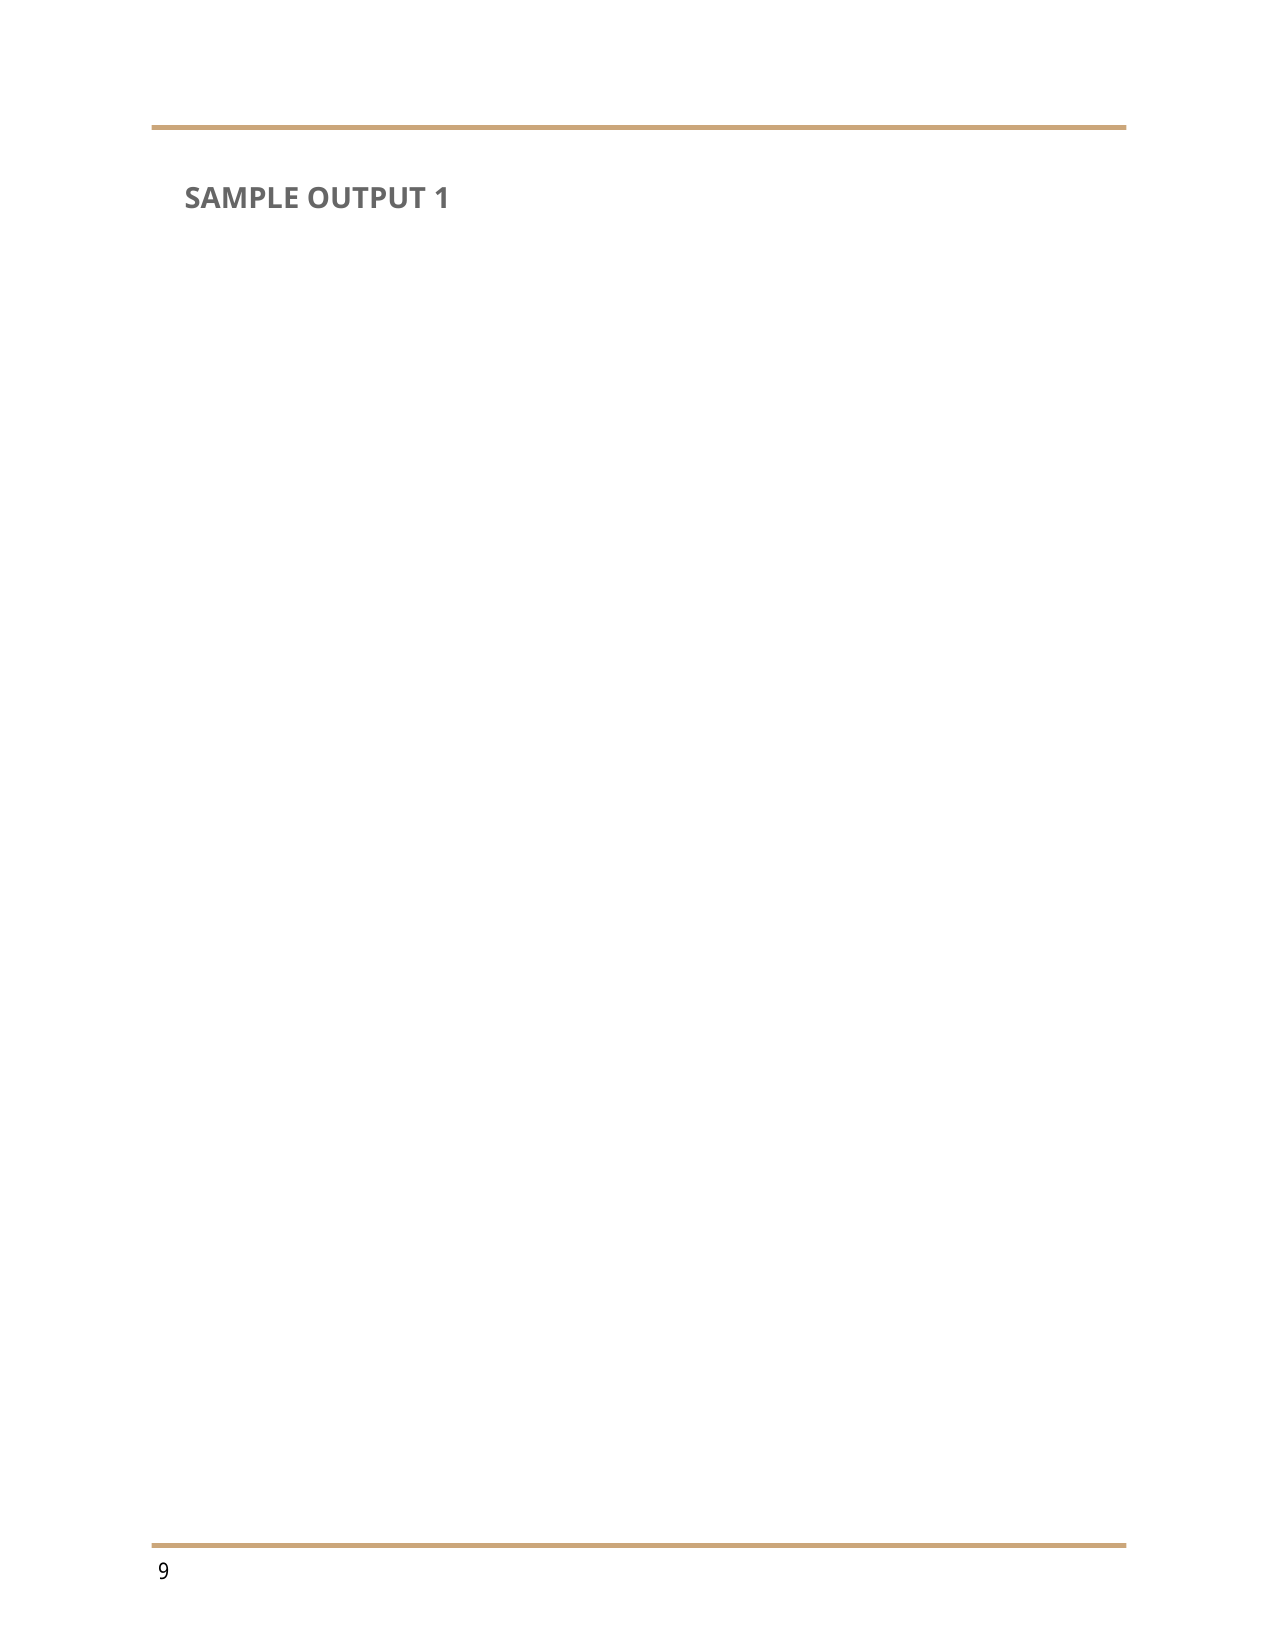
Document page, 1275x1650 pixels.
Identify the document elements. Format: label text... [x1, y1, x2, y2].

subtitle SAMPLE OUTPUT 1 [148, 177, 1162, 217]
picture [151, 1543, 1127, 1548]
picture [151, 125, 1127, 130]
